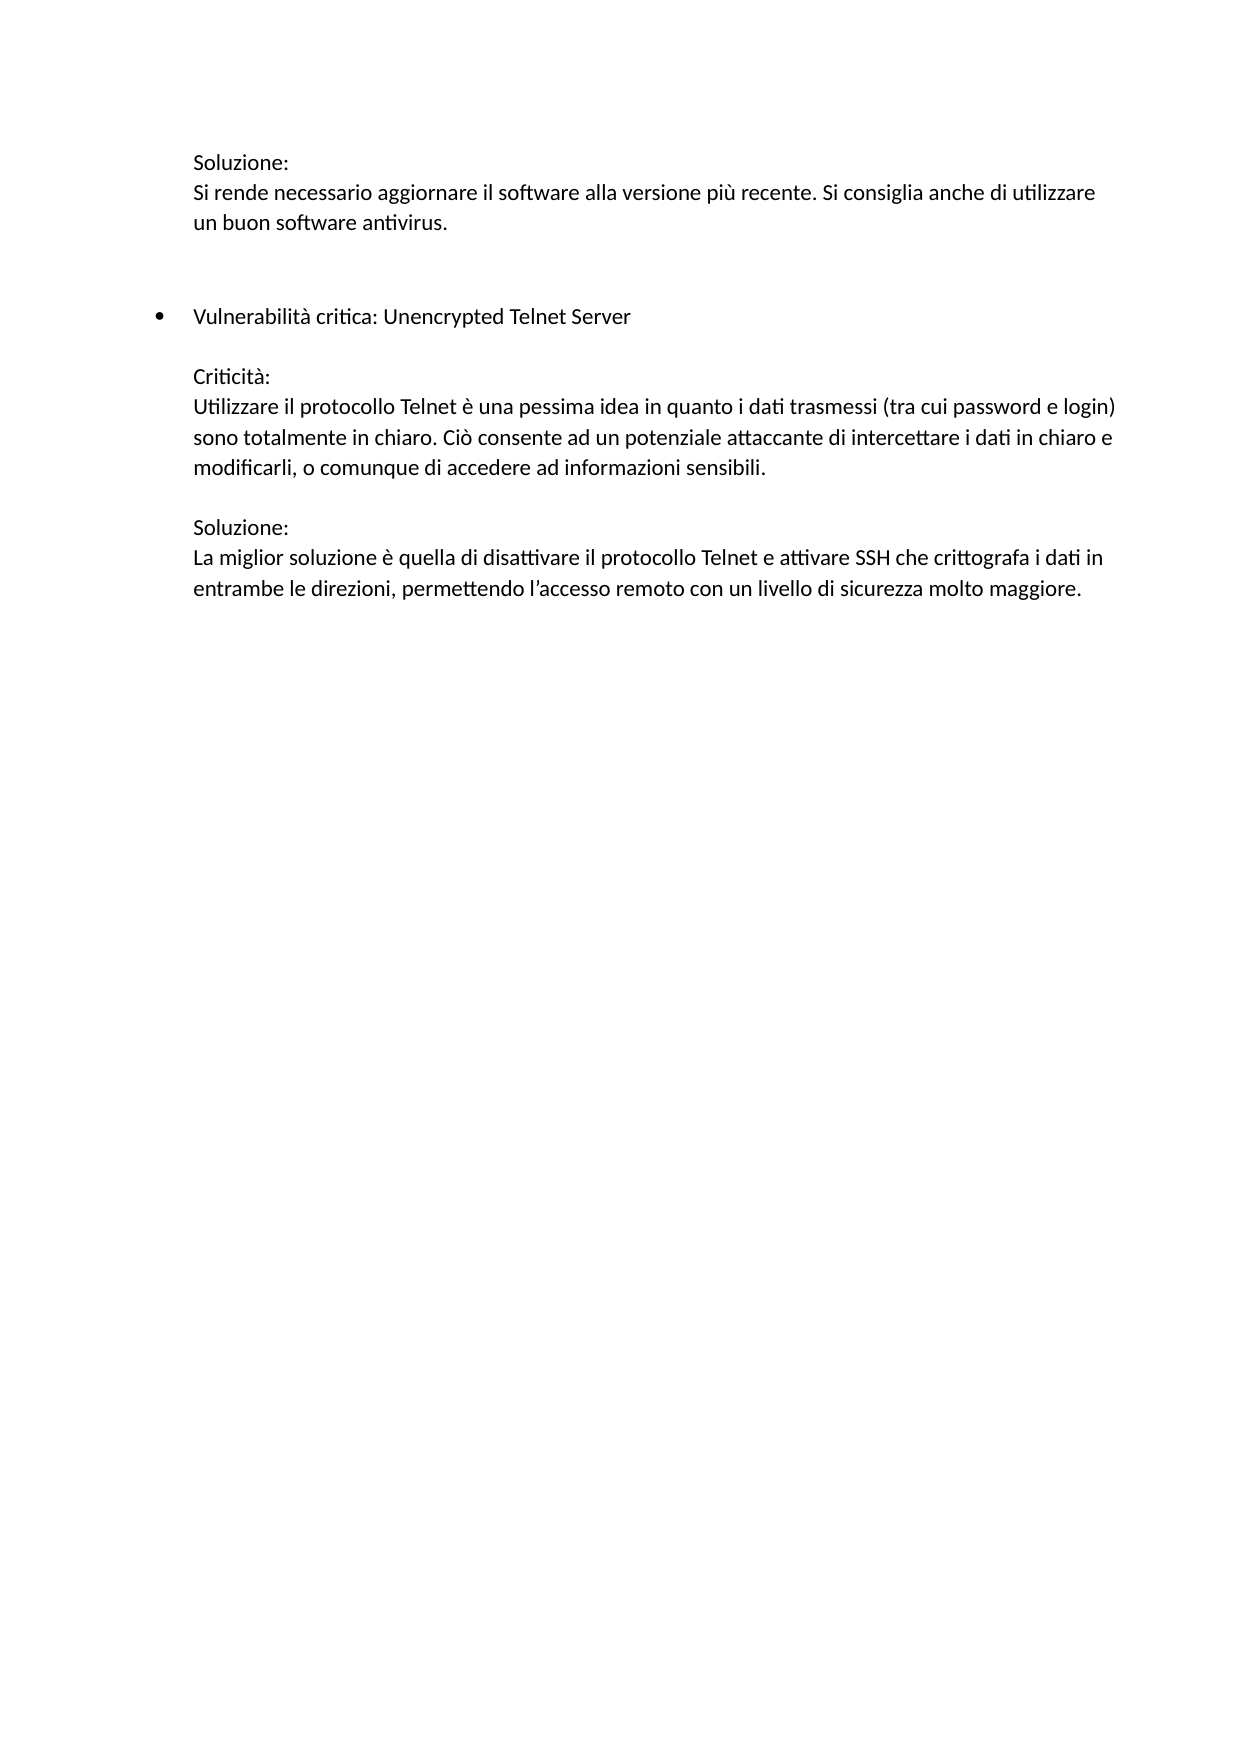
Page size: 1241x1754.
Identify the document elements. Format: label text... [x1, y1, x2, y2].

list Soluzione: La miglior soluzione è quella di disattivare il protocollo Telnet e attivare SSH che crittografa i dati in entrambe le direzioni, permettendo l’accesso remoto con un livello di sicurezza molto maggiore. [193, 513, 1122, 602]
list Vulnerabilità critica: Unencrypted Telnet Server [156, 302, 1122, 330]
list Criticità: Utilizzare il protocollo Telnet è una pessima idea in quanto i dati trasmessi (tra cui password e login) sono totalmente in chiaro. Ciò consente ad un potenziale attaccante di intercettare i dati in chiaro e modificarli, o comunque di accedere ad informazioni sensibili. [193, 362, 1122, 481]
list Soluzione: Si rende necessario aggiornare il software alla versione più recente. Si consiglia anche di utilizzare un buon software antivirus. [193, 148, 1122, 236]
